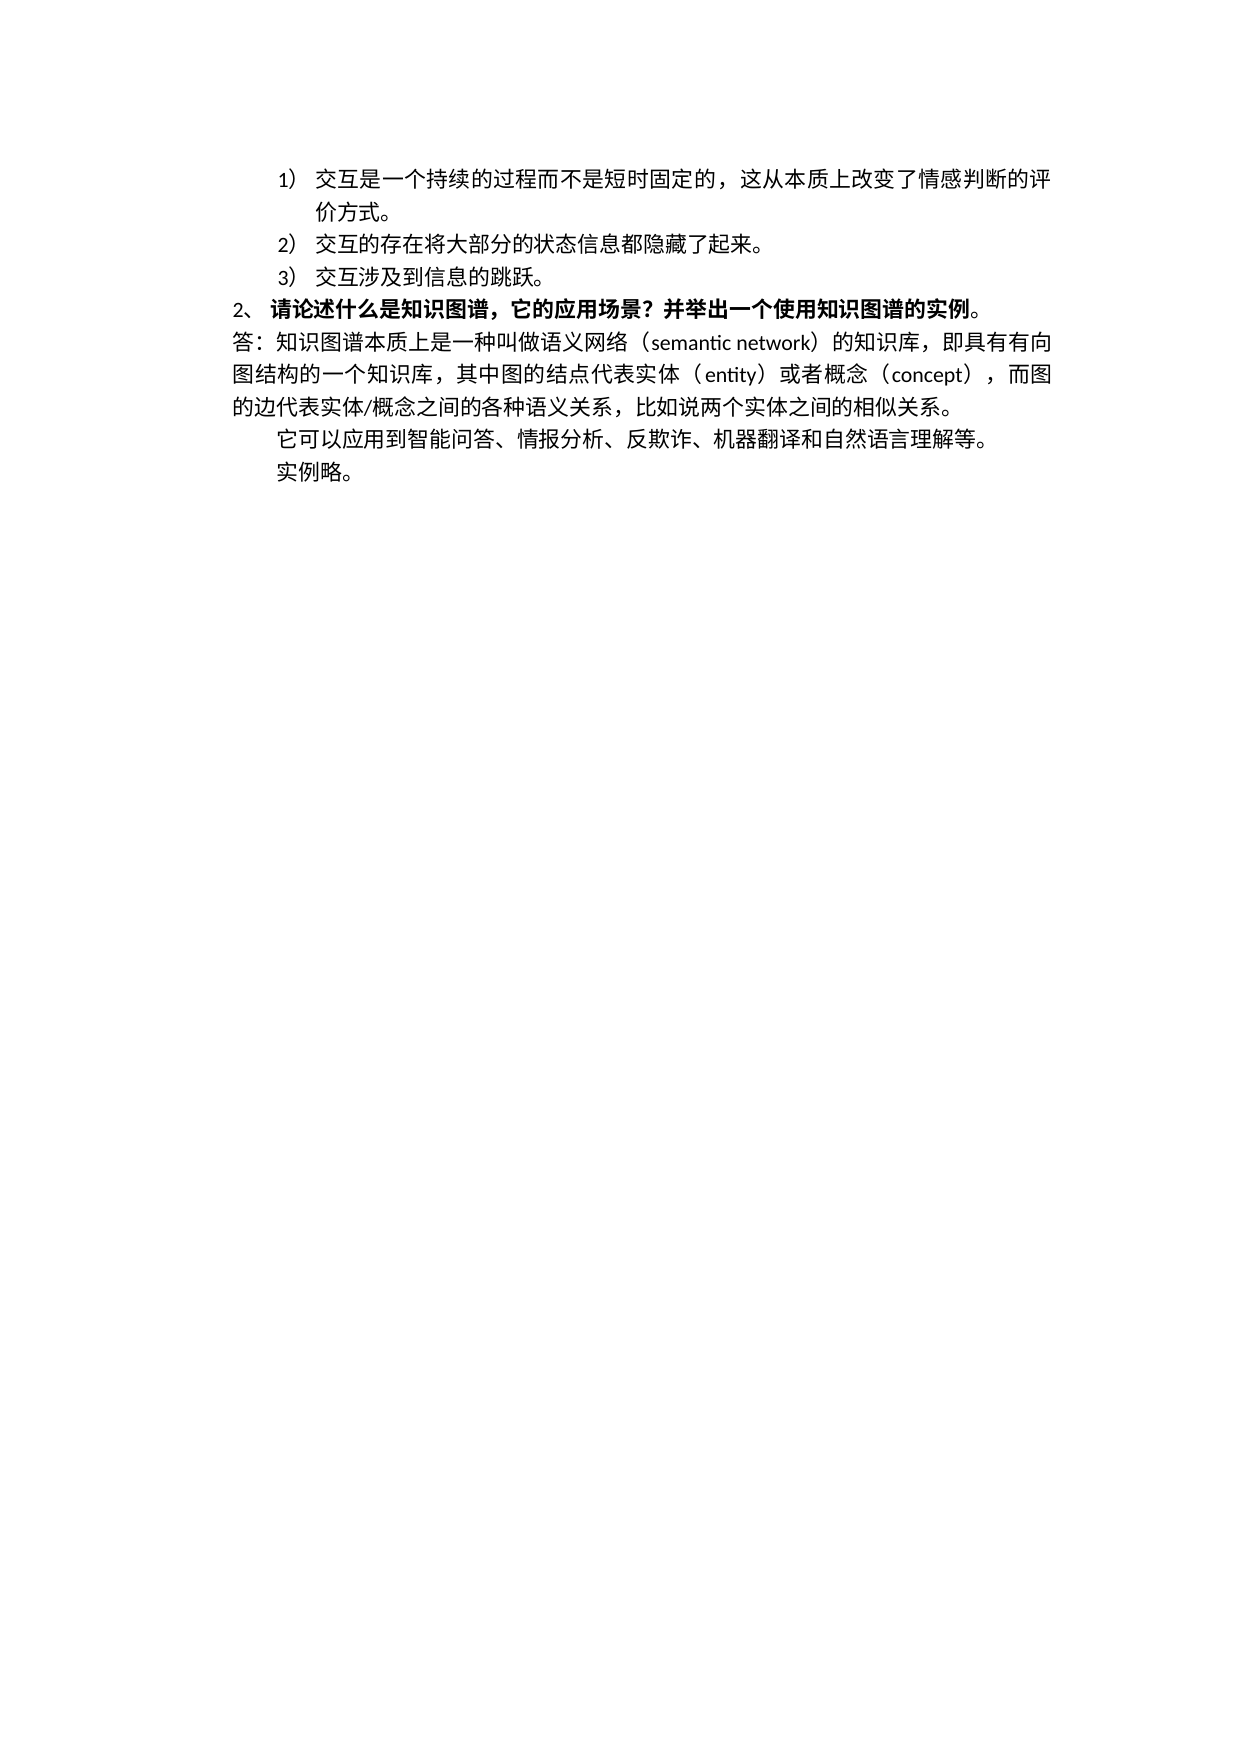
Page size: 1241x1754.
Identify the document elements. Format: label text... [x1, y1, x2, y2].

list 交互涉及到信息的跳跃。 [277, 259, 1053, 292]
list 交互是一个持续的过程而不是短时固定的，这从本质上改变了情感判断的评价方式。 [277, 162, 1053, 227]
list 交互的存在将大部分的状态信息都隐藏了起来。 [277, 227, 1053, 259]
list 请论述什么是知识图谱，它的应用场景？并举出一个使用知识图谱的实例。 [232, 292, 1053, 324]
text 它可以应用到智能问答、情报分析、反欺诈、机器翻译和自然语言理解等。 [232, 422, 1053, 454]
text 答：知识图谱本质上是一种叫做语义网络（semantic network）的知识库，即具有有向图结构的一个知识库，其中图的结点代表实体（entity）或者概念（concept），而图的边代表实体/概念之间的各种语义关系，比如说两个实体之间的相似关系。 [232, 324, 1053, 422]
text 实例略。 [232, 454, 1053, 487]
